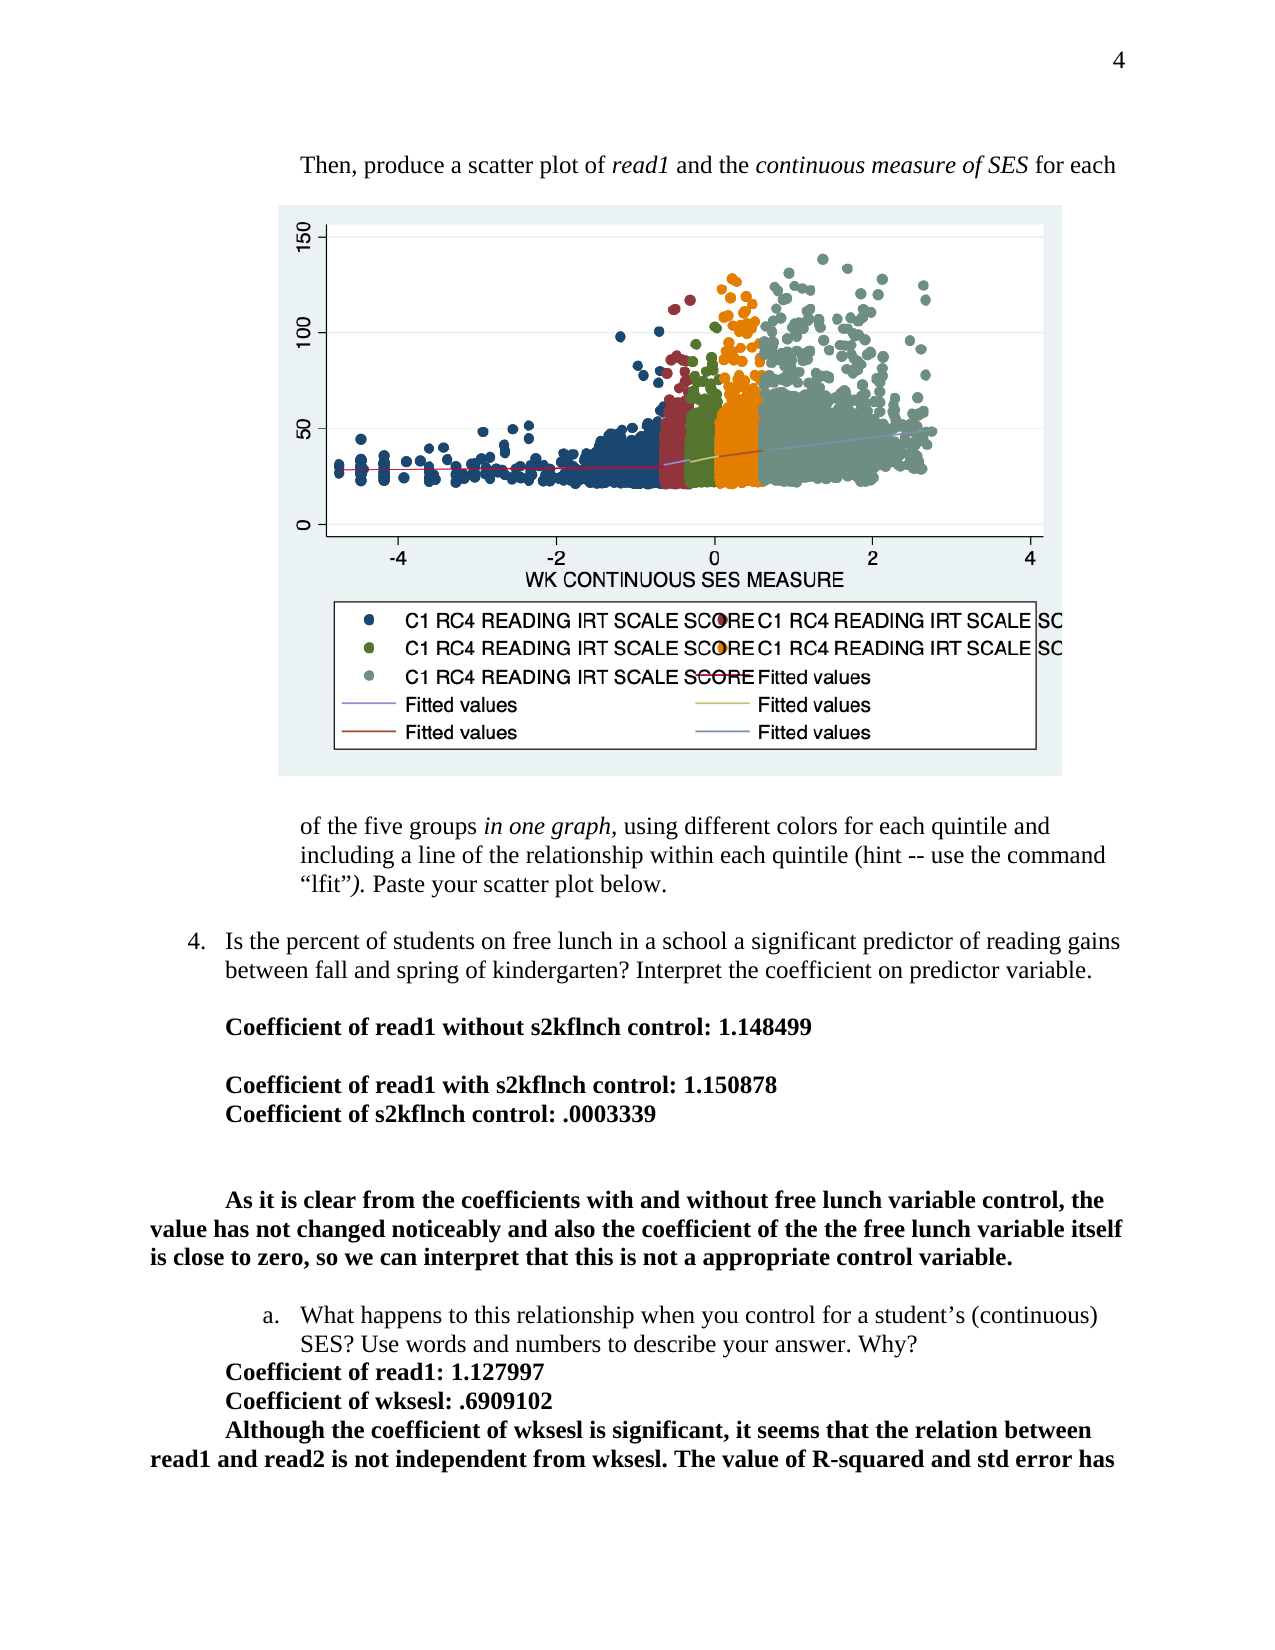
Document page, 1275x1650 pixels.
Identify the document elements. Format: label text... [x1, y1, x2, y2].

list Coefficient of read1: 1.127997 [150, 1357, 1125, 1386]
picture [278, 205, 1063, 776]
list What happens to this relationship when you control for a student’s (continuous) SES? Use words and numbers to describe your answer. Why? [262, 1300, 1125, 1357]
list Coefficient of read1 with s2kflnch control: 1.150878 [150, 1070, 1125, 1099]
list As it is clear from the coefficients with and without free lunch variable control, the value has not changed noticeably and also the coefficient of the the free lunch variable itself is close to zero, so we can interpret that this is not a appropriate control variable. [150, 1185, 1125, 1271]
list Is the percent of students on free lunch in a school a significant predictor of reading gains between fall and spring of kindergarten? Interpret the coefficient on predictor variable. [187, 926, 1125, 984]
list Coefficient of read1 without s2kflnch control: 1.148499 [150, 1012, 1125, 1041]
list Coefficient of s2kflnch control: .0003339 [150, 1099, 1125, 1127]
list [150, 1415, 1125, 1472]
list Coefficient of wksesl: .6909102 [150, 1386, 1125, 1415]
